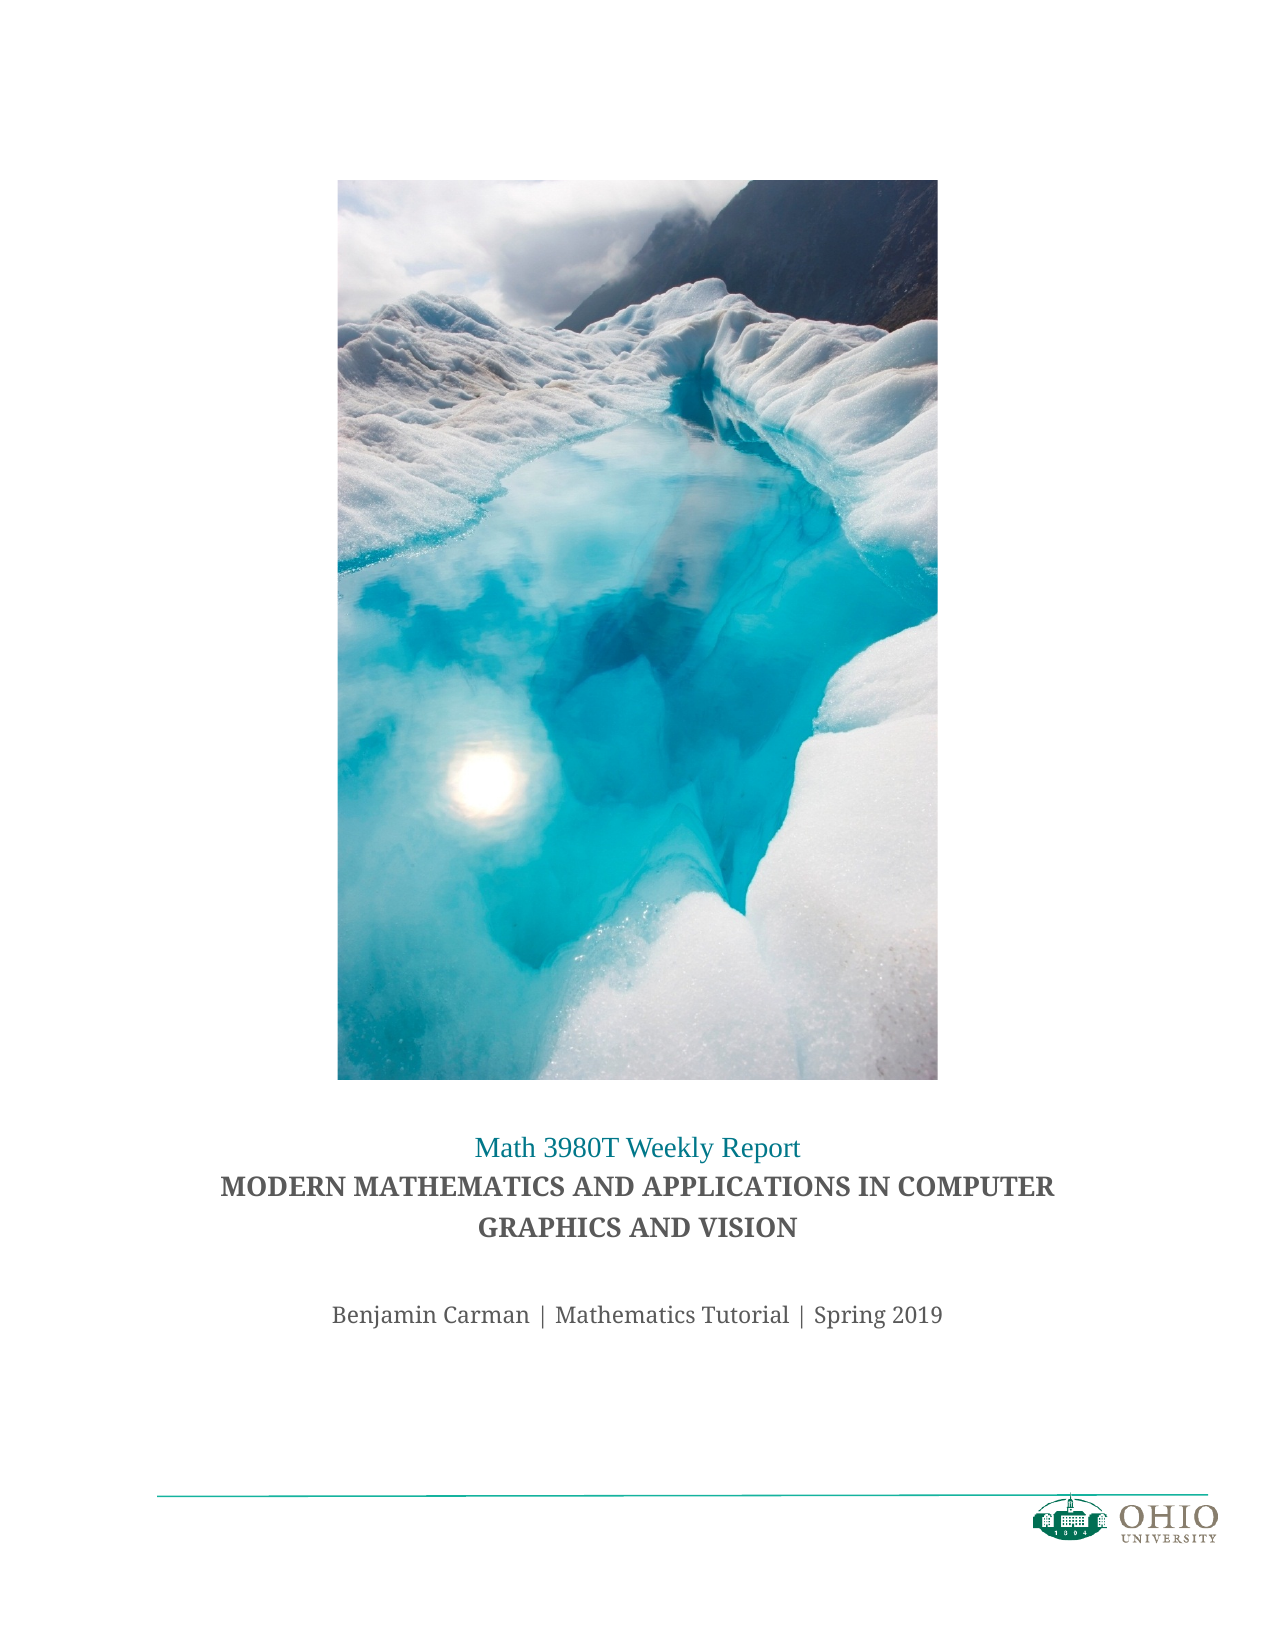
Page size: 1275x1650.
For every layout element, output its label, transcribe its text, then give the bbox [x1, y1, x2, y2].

subtitle Modern mathematics and applications in computer graphics and vision [187, 1168, 1087, 1245]
text Benjamin Carman | Mathematics Tutorial | Spring 2019 [187, 1299, 1087, 1330]
picture [1031, 1492, 1219, 1544]
picture [337, 180, 938, 1080]
title Math 3980T Weekly Report [187, 1130, 1087, 1163]
